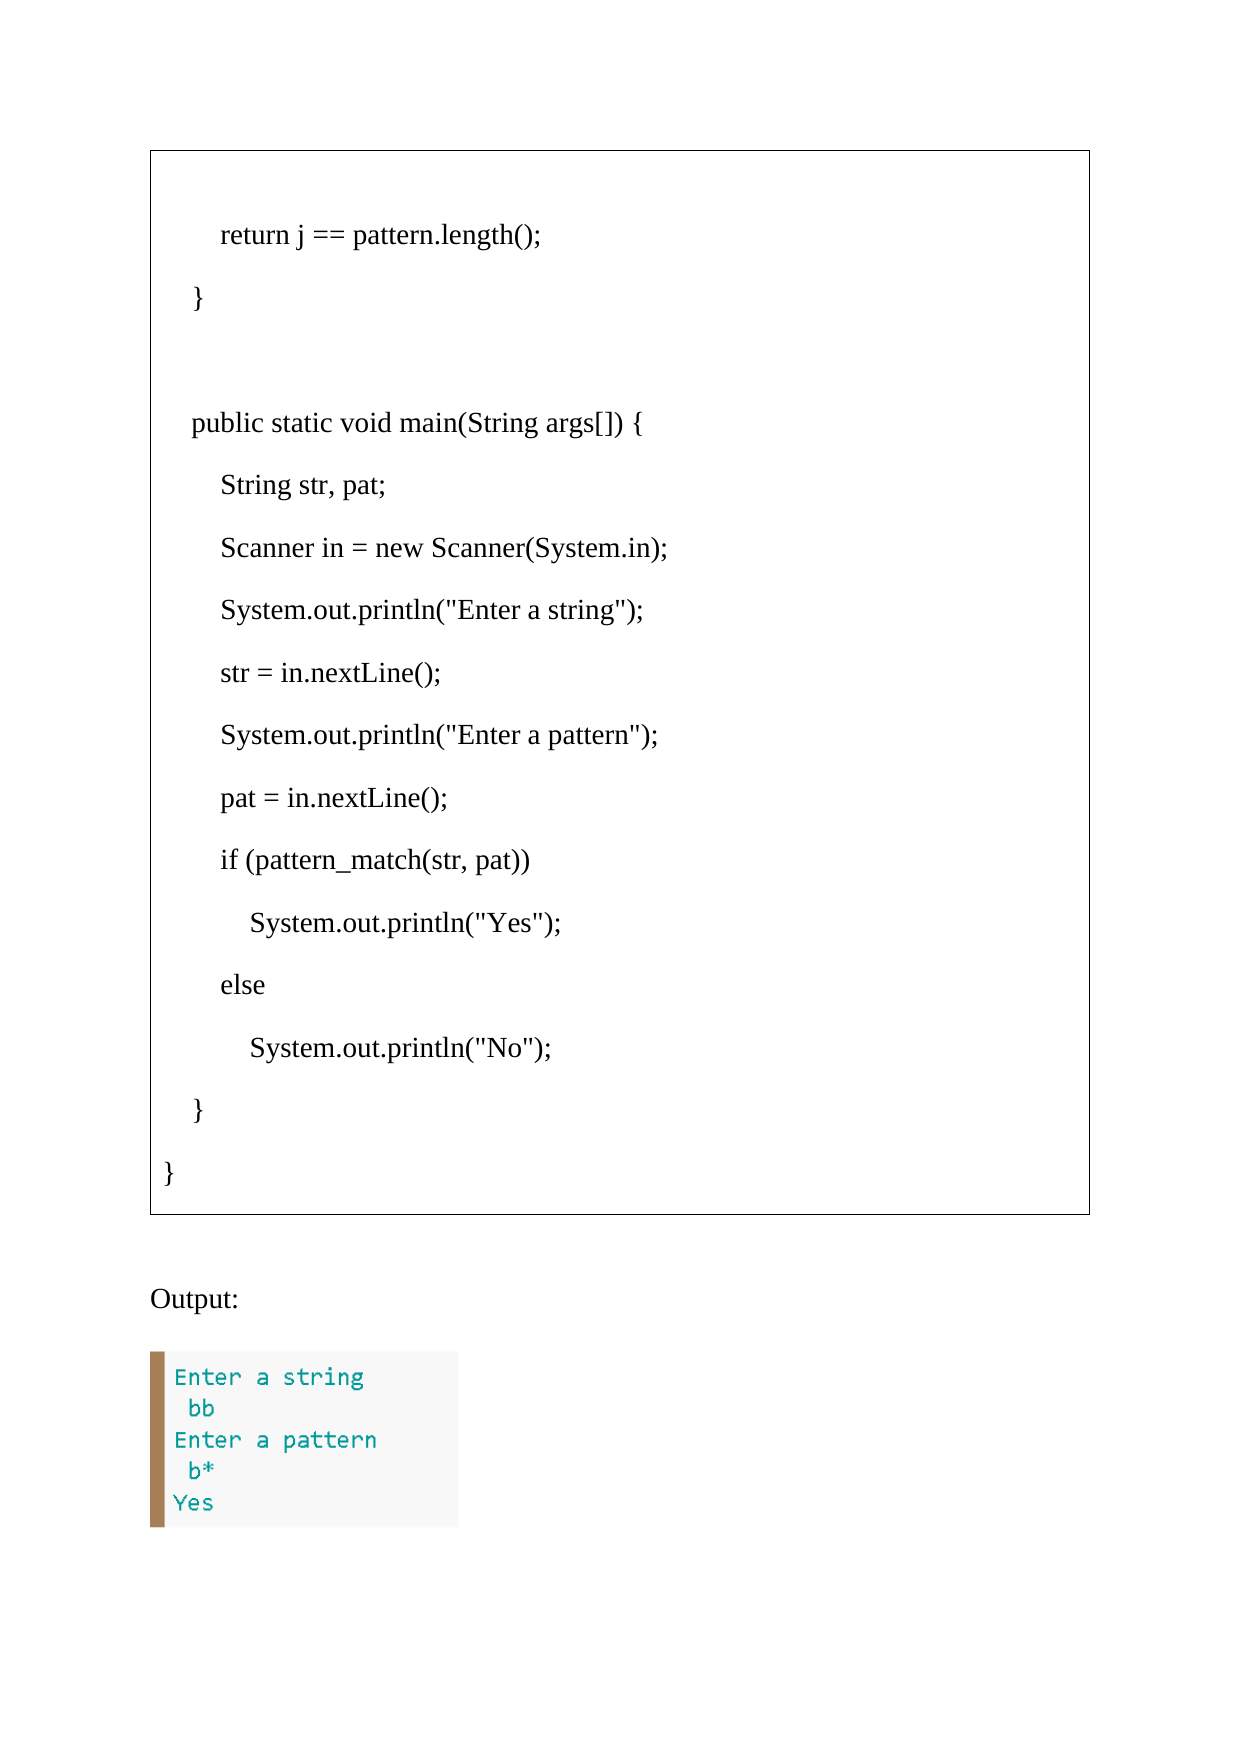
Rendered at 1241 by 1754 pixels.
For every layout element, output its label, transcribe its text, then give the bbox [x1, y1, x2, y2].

text Output: [150, 1277, 1090, 1314]
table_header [151, 151, 1089, 1213]
picture [150, 1339, 459, 1543]
